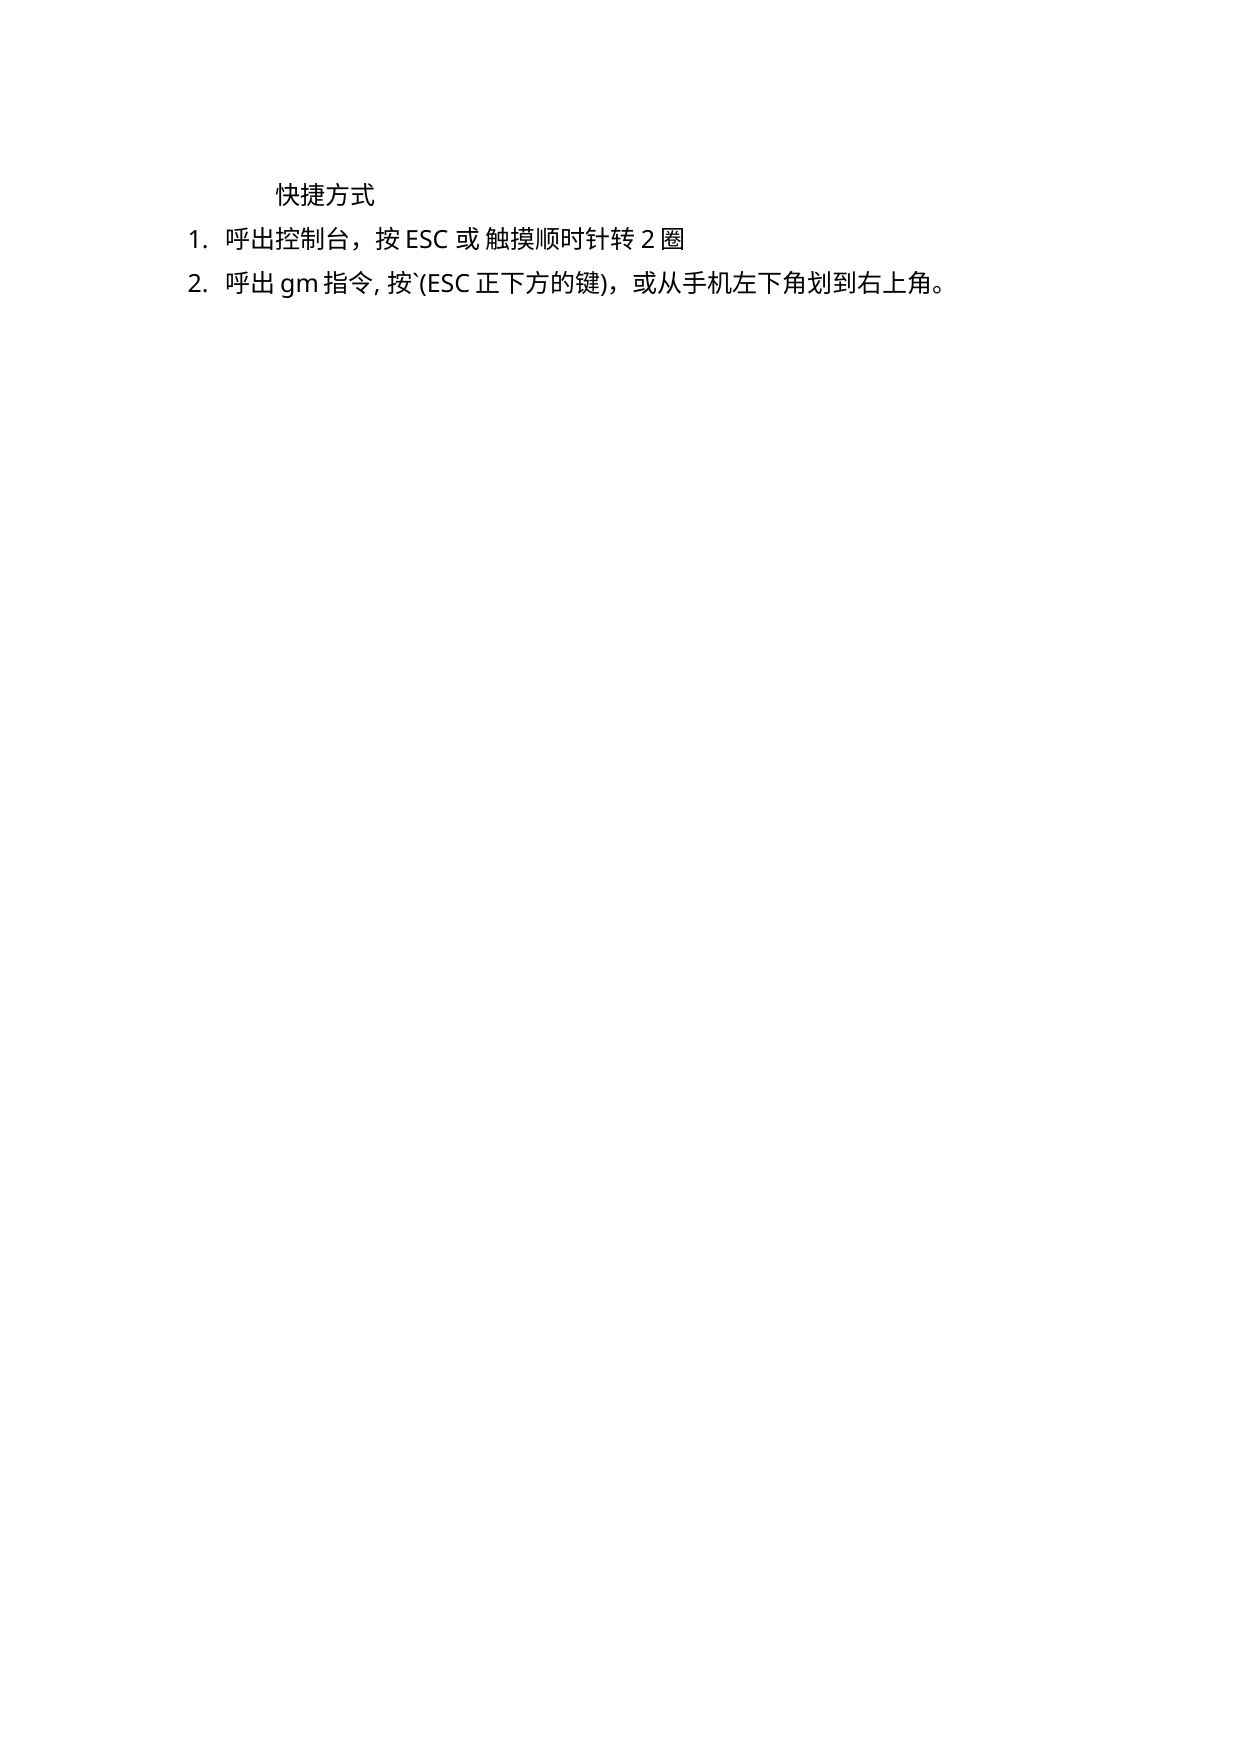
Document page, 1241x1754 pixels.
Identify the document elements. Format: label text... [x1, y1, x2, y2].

list 呼出gm指令, 按`(ESC正下方的键)，或从手机左下角划到右上角。 [187, 260, 1053, 304]
list 呼出控制台，按ESC 或 触摸顺时针转2圈 [187, 216, 1053, 260]
text 快捷方式 [187, 172, 1053, 216]
